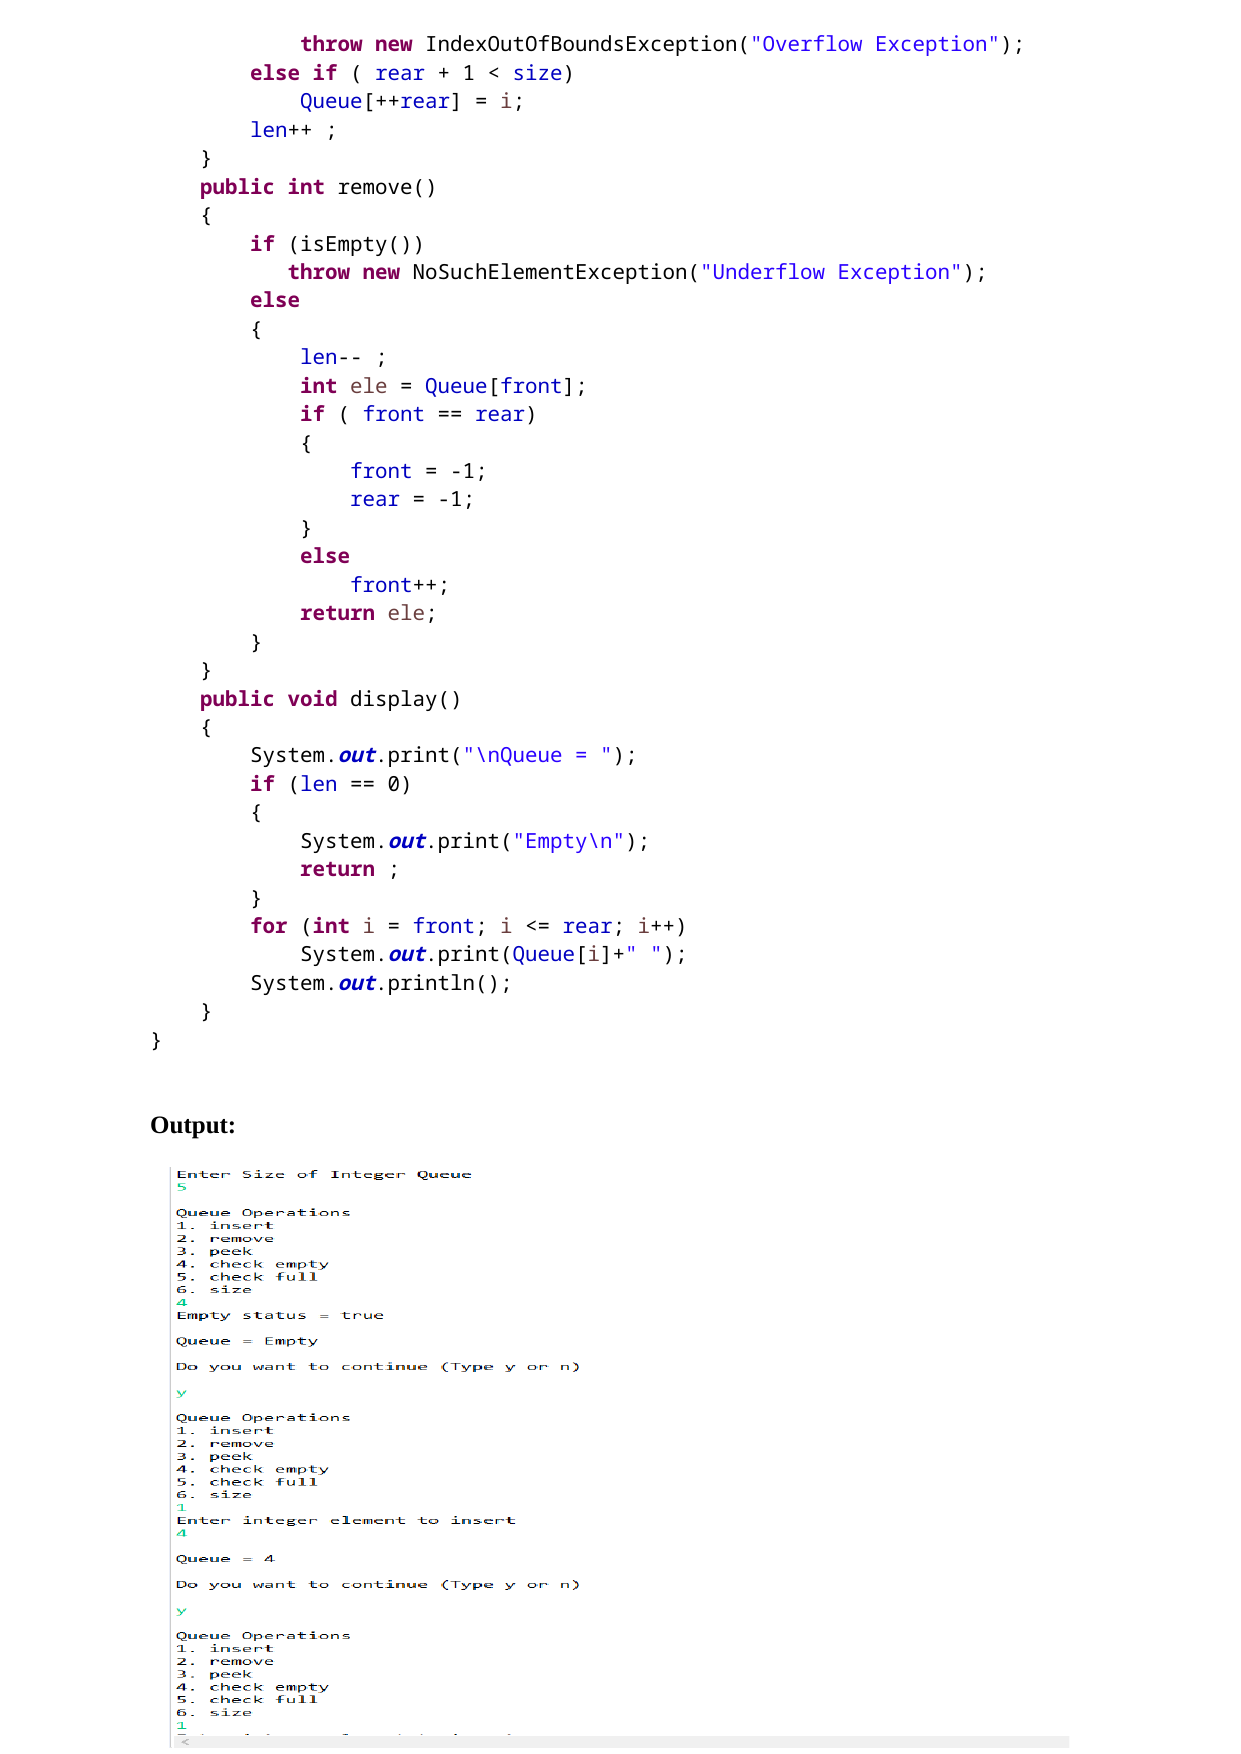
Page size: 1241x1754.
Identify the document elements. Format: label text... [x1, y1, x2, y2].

text { [150, 797, 1090, 826]
text if (isEmpty()) [150, 229, 1090, 257]
text if ( front == rear) [150, 399, 1090, 428]
text Output: [150, 1110, 1090, 1139]
text len-- ; [150, 342, 1090, 371]
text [150, 257, 1090, 286]
text rear = -1; [150, 484, 1090, 513]
text } [150, 1025, 1090, 1053]
text return ; [150, 854, 1090, 883]
text } [150, 143, 1090, 172]
text public void display() [150, 684, 1090, 712]
text { [150, 712, 1090, 741]
text public int remove() [150, 172, 1090, 200]
text Queue[++rear] = i; [150, 86, 1090, 115]
text front++; [150, 570, 1090, 598]
text { [150, 200, 1090, 229]
text } [150, 883, 1090, 911]
text System.out.println(); [150, 968, 1090, 996]
text if (len == 0) [150, 769, 1090, 797]
text else [150, 541, 1090, 570]
text front = -1; [150, 456, 1090, 484]
text } [150, 513, 1090, 541]
text else if ( rear + 1 < size) [150, 58, 1090, 86]
text System.out.print("Empty\n"); [150, 826, 1090, 854]
text { [150, 428, 1090, 456]
text for (int i = front; i <= rear; i++) [150, 911, 1090, 939]
text } [150, 996, 1090, 1025]
text return ele; [150, 598, 1090, 627]
text } [150, 627, 1090, 655]
picture [169, 1167, 1070, 1748]
text { [150, 314, 1090, 342]
text throw new IndexOutOfBoundsException("Overflow Exception"); [150, 29, 1090, 58]
text len++ ; [150, 115, 1090, 143]
text System.out.print("\nQueue = "); [150, 741, 1090, 769]
text else [150, 286, 1090, 314]
text System.out.print(Queue[i]+" "); [150, 939, 1090, 968]
text } [150, 655, 1090, 684]
text int ele = Queue[front]; [150, 371, 1090, 399]
